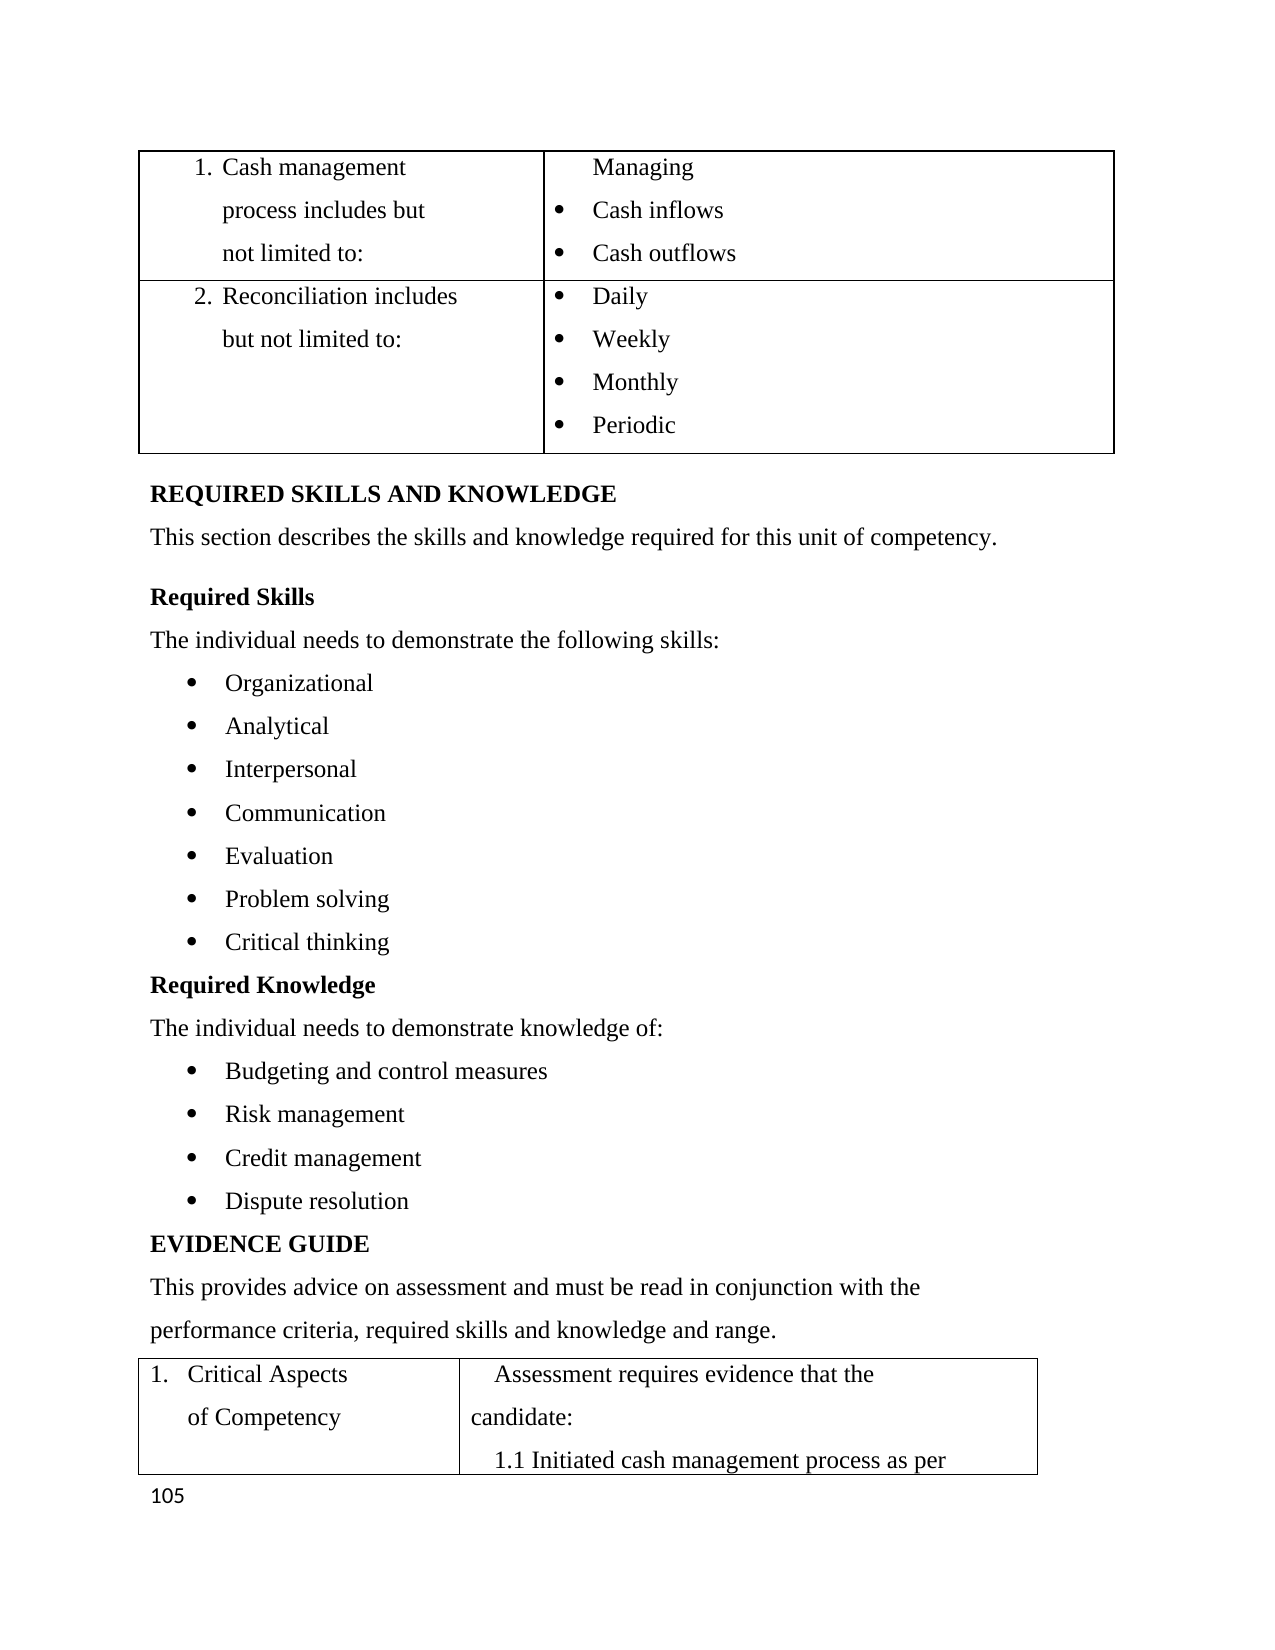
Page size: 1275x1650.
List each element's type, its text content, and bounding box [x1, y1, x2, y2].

list Interpersonal [187, 754, 1050, 783]
text Required Skills [150, 582, 1050, 611]
table_cell Daily Weekly Monthly Periodic [545, 281, 1113, 452]
table_cell Reconciliation includes but not limited to: [140, 281, 543, 452]
list Problem solving [187, 884, 1050, 913]
text This provides advice on assessment and must be read in conjunction with the performance criteria, required skills and knowledge and range. [150, 1272, 1050, 1344]
text The individual needs to demonstrate knowledge of: [150, 1013, 1050, 1042]
list Communication [187, 798, 1050, 826]
list Risk management [187, 1099, 1050, 1128]
list Credit management [187, 1143, 1050, 1171]
list Analytical [187, 711, 1050, 740]
list Organizational [187, 668, 1050, 697]
text This section describes the skills and knowledge required for this unit of competency. [150, 522, 1050, 551]
list Budgeting and control measures [187, 1056, 1050, 1085]
text EVIDENCE GUIDE [150, 1229, 1050, 1258]
list Dispute resolution [187, 1186, 1050, 1214]
text REQUIRED SKILLS AND KNOWLEDGE [150, 479, 1050, 508]
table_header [460, 1359, 1037, 1474]
list Evaluation [187, 841, 1050, 869]
text The individual needs to demonstrate the following skills: [150, 625, 1050, 654]
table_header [139, 1359, 459, 1474]
text Required Knowledge [150, 970, 1050, 999]
table_cell Cash management process includes but not limited to: [140, 152, 543, 280]
table_cell Managing Cash inflows Cash outflows [545, 152, 1113, 280]
list Critical thinking [187, 927, 1050, 956]
